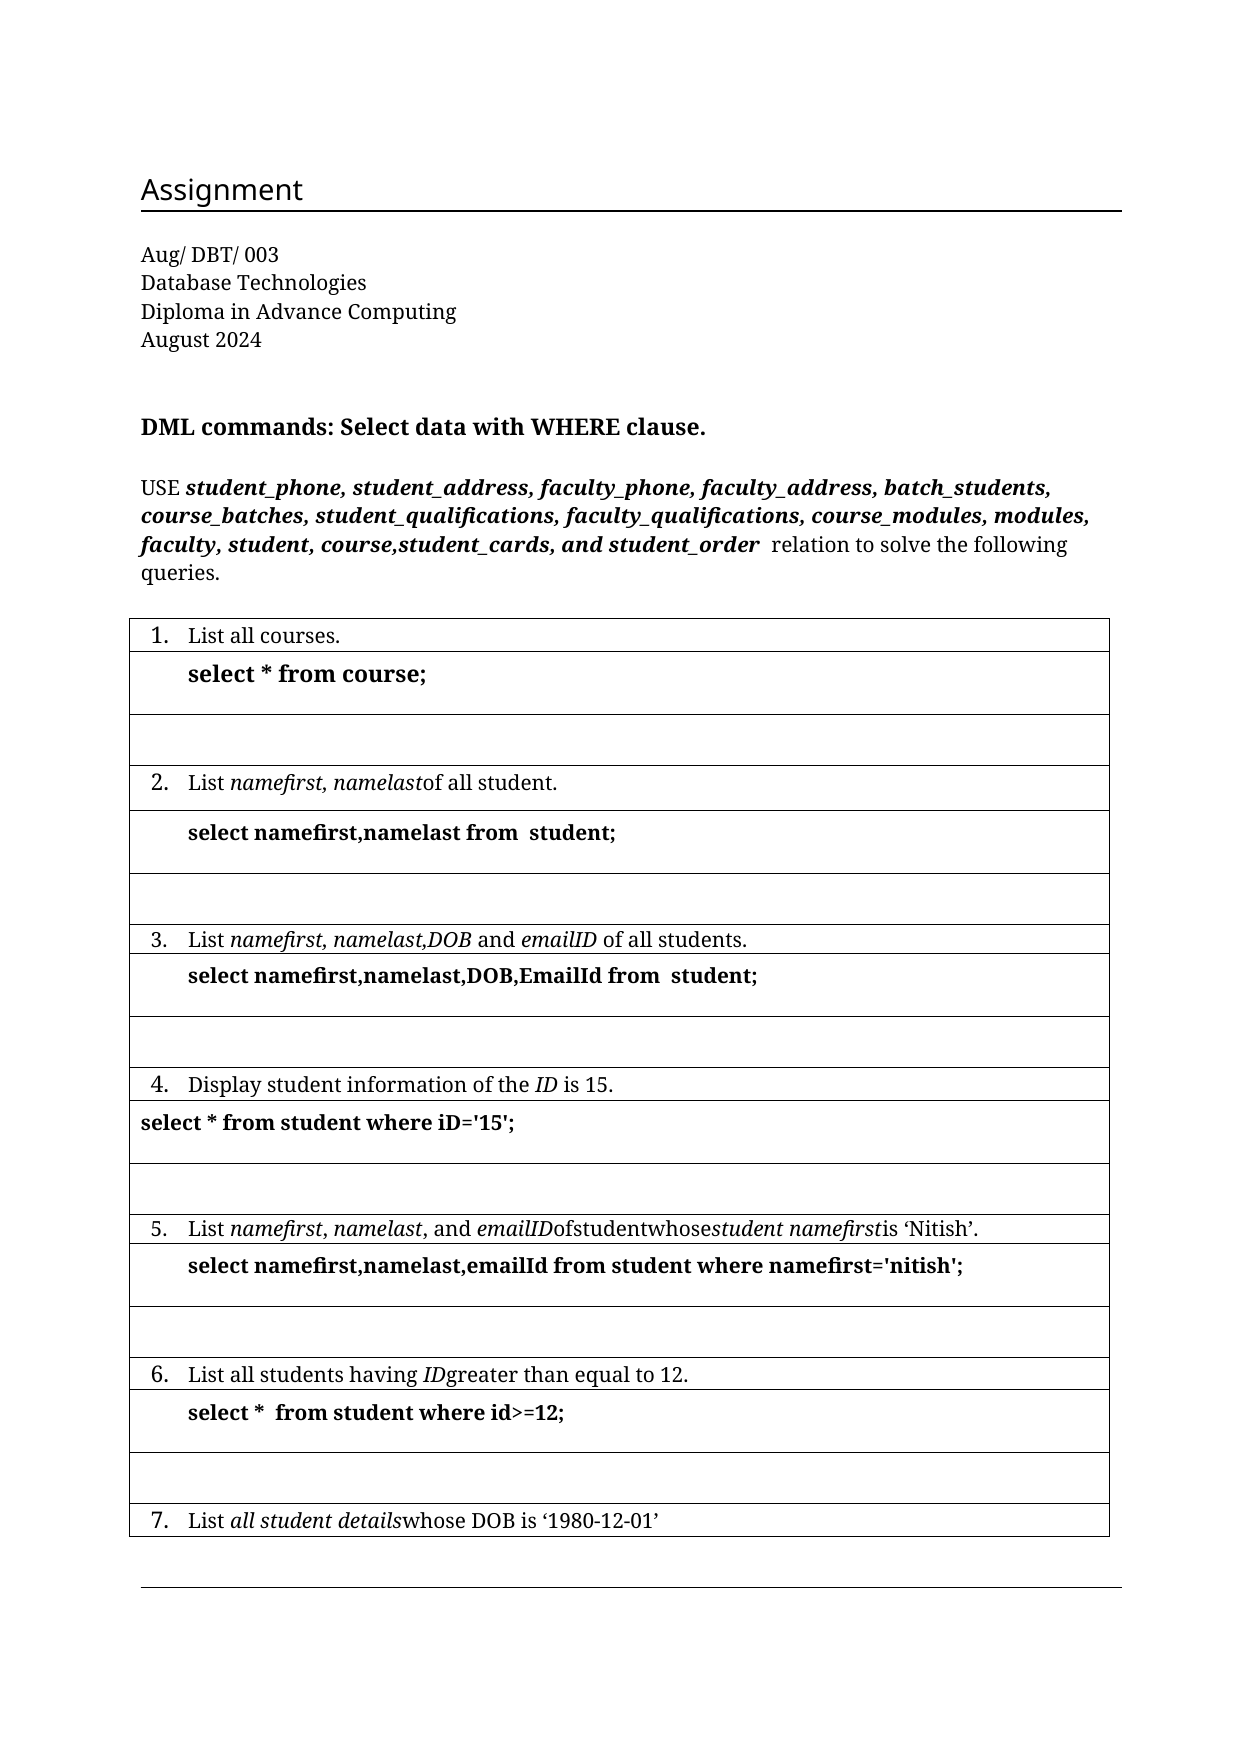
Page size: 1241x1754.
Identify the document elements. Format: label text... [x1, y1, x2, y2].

text August 2024 [141, 325, 1122, 354]
table_cell List namefirst, namelast, and emailIDofstudentwhosestudent namefirstis ‘Nitish’. [130, 1215, 1109, 1243]
table_header List all courses. [130, 619, 1109, 651]
text USE student_phone, student_address, faculty_phone, faculty_address, batch_students, course_batches, student_qualifications, faculty_qualifications, course_modules, modules, faculty, student, course,student_cards, and student_order relation to solve the following queries. [141, 473, 1122, 587]
table_cell [130, 715, 1109, 764]
text Diploma in Advance Computing [141, 297, 1122, 325]
table_cell select namefirst,namelast,DOB,EmailId from student; [130, 954, 1109, 1016]
text Assignment [141, 169, 1122, 210]
text Database Technologies [141, 268, 1122, 297]
table_cell [130, 1017, 1109, 1067]
text DML commands: Select data with WHERE clause. [141, 411, 1122, 442]
table_cell List namefirst, namelast,DOB and emailID of all students. [130, 925, 1109, 953]
table_cell List all student detailswhose DOB is ‘1980-12-01’ [130, 1504, 1109, 1536]
table_cell [130, 1307, 1109, 1357]
table_cell select * from student where id>=12; [130, 1390, 1109, 1452]
table_cell select * from student where iD='15'; [130, 1101, 1109, 1162]
table_cell [130, 1453, 1109, 1503]
table_cell select * from course; [130, 652, 1109, 713]
table_cell List all students having IDgreater than equal to 12. [130, 1358, 1109, 1389]
table_cell select namefirst,namelast from student; [130, 811, 1109, 873]
table_cell Display student information of the ID is 15. [130, 1068, 1109, 1099]
table_cell List namefirst, namelastof all student. [130, 766, 1109, 810]
text Aug/ DBT/ 003 [141, 240, 1122, 268]
table_cell select namefirst,namelast,emailId from student where namefirst='nitish'; [130, 1244, 1109, 1306]
table_cell [130, 874, 1109, 924]
table_cell [130, 1164, 1109, 1213]
